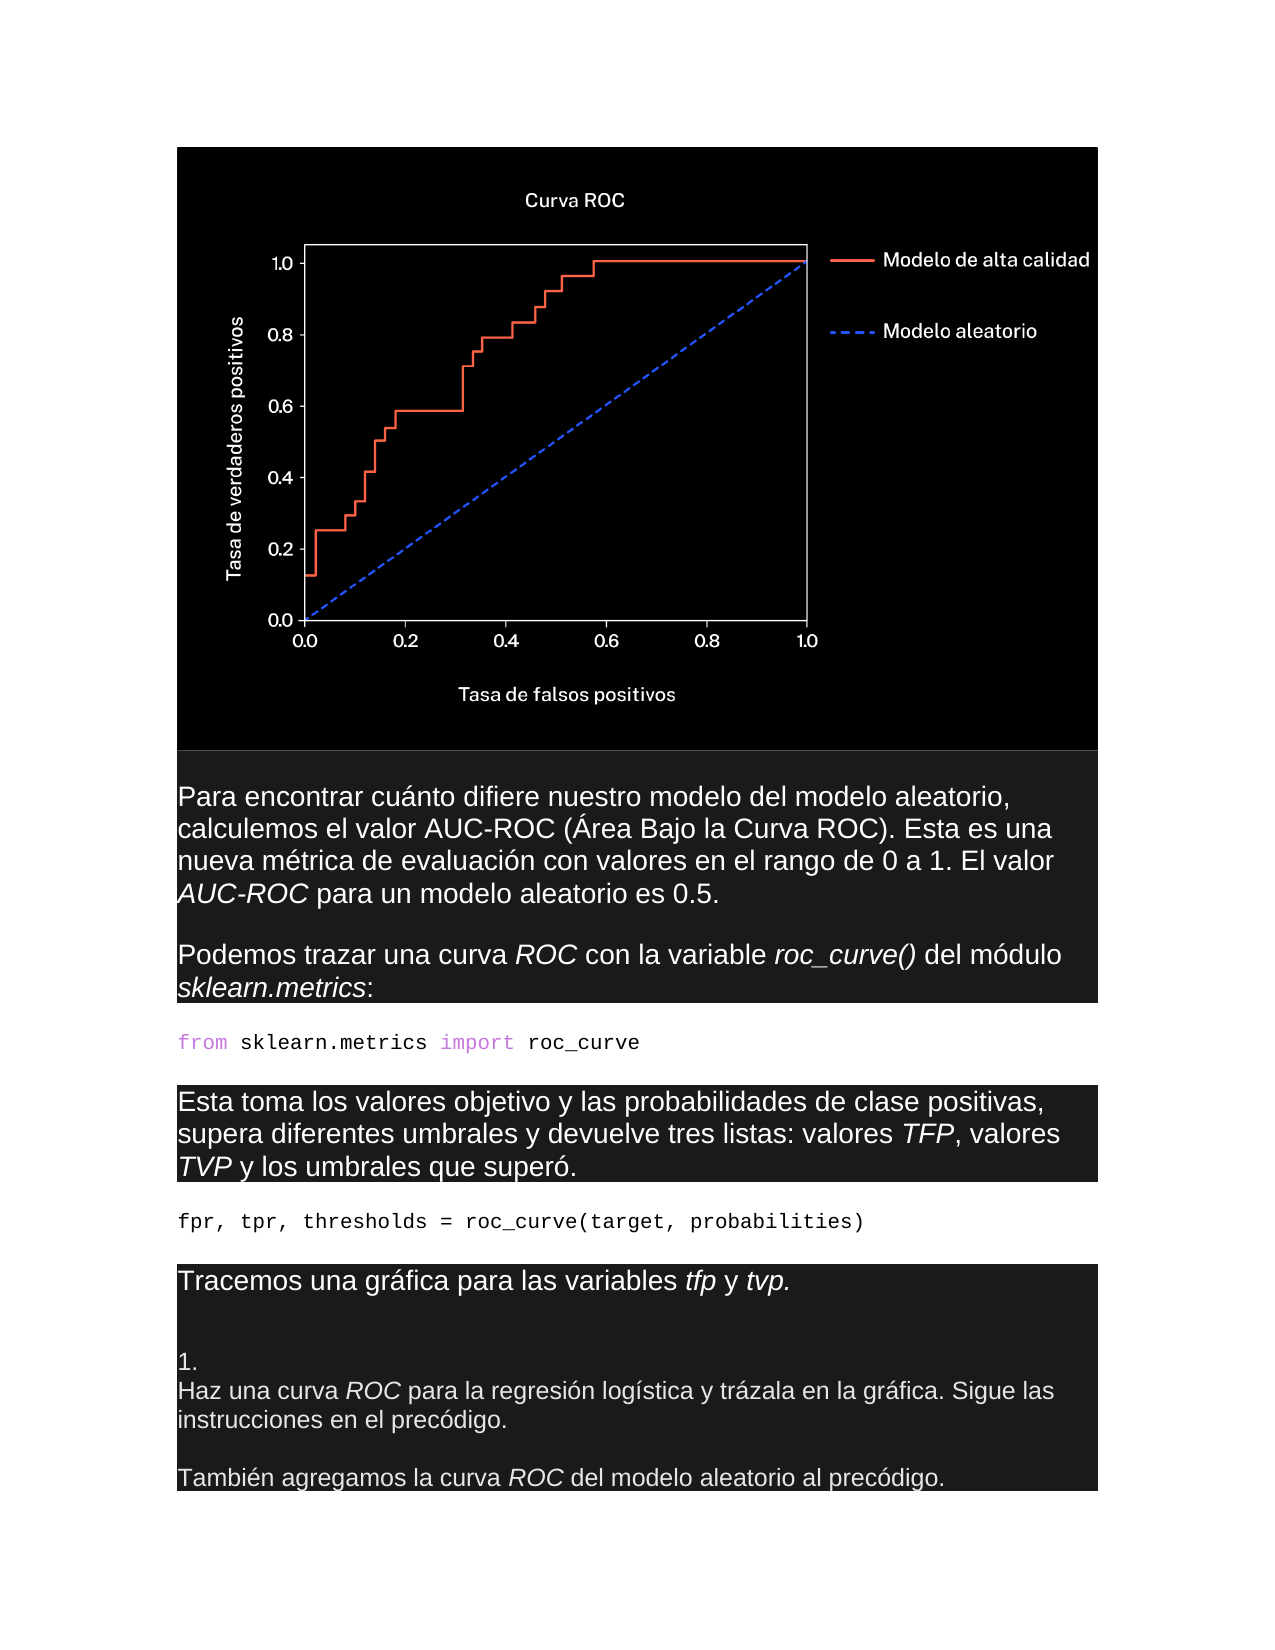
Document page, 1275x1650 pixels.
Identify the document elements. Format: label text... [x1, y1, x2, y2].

text Esta toma los valores objetivo y las probabilidades de clase positivas, supera diferentes umbrales y devuelve tres listas: valores TFP, valores TVP y los umbrales que superó. [177, 1085, 1098, 1182]
text Tracemos una gráfica para las variables tfp y tvp. [177, 1264, 1098, 1297]
text Podemos trazar una curva ROC con la variable roc_curve() del módulo sklearn.metrics: [177, 938, 1098, 1003]
text 1. [177, 1297, 1098, 1376]
text Para encontrar cuánto difiere nuestro modelo del modelo aleatorio, calculemos el valor AUC-ROC (Área Bajo la Curva ROC). Esta es una nueva métrica de evaluación con valores en el rango de 0 a 1. El valor AUC-ROC para un modelo aleatorio es 0.5. [177, 779, 1098, 909]
text También agregamos la curva ROC del modelo aleatorio al precódigo. [177, 1462, 1098, 1491]
picture [177, 147, 1098, 751]
text Haz una curva ROC para la regresión logística y trázala en la gráfica. Sigue las instrucciones en el precódigo. [177, 1376, 1098, 1433]
text from sklearn.metrics import roc_curve [177, 1032, 1098, 1056]
text fpr, tpr, thresholds = roc_curve(target, probabilities) [177, 1211, 1098, 1235]
